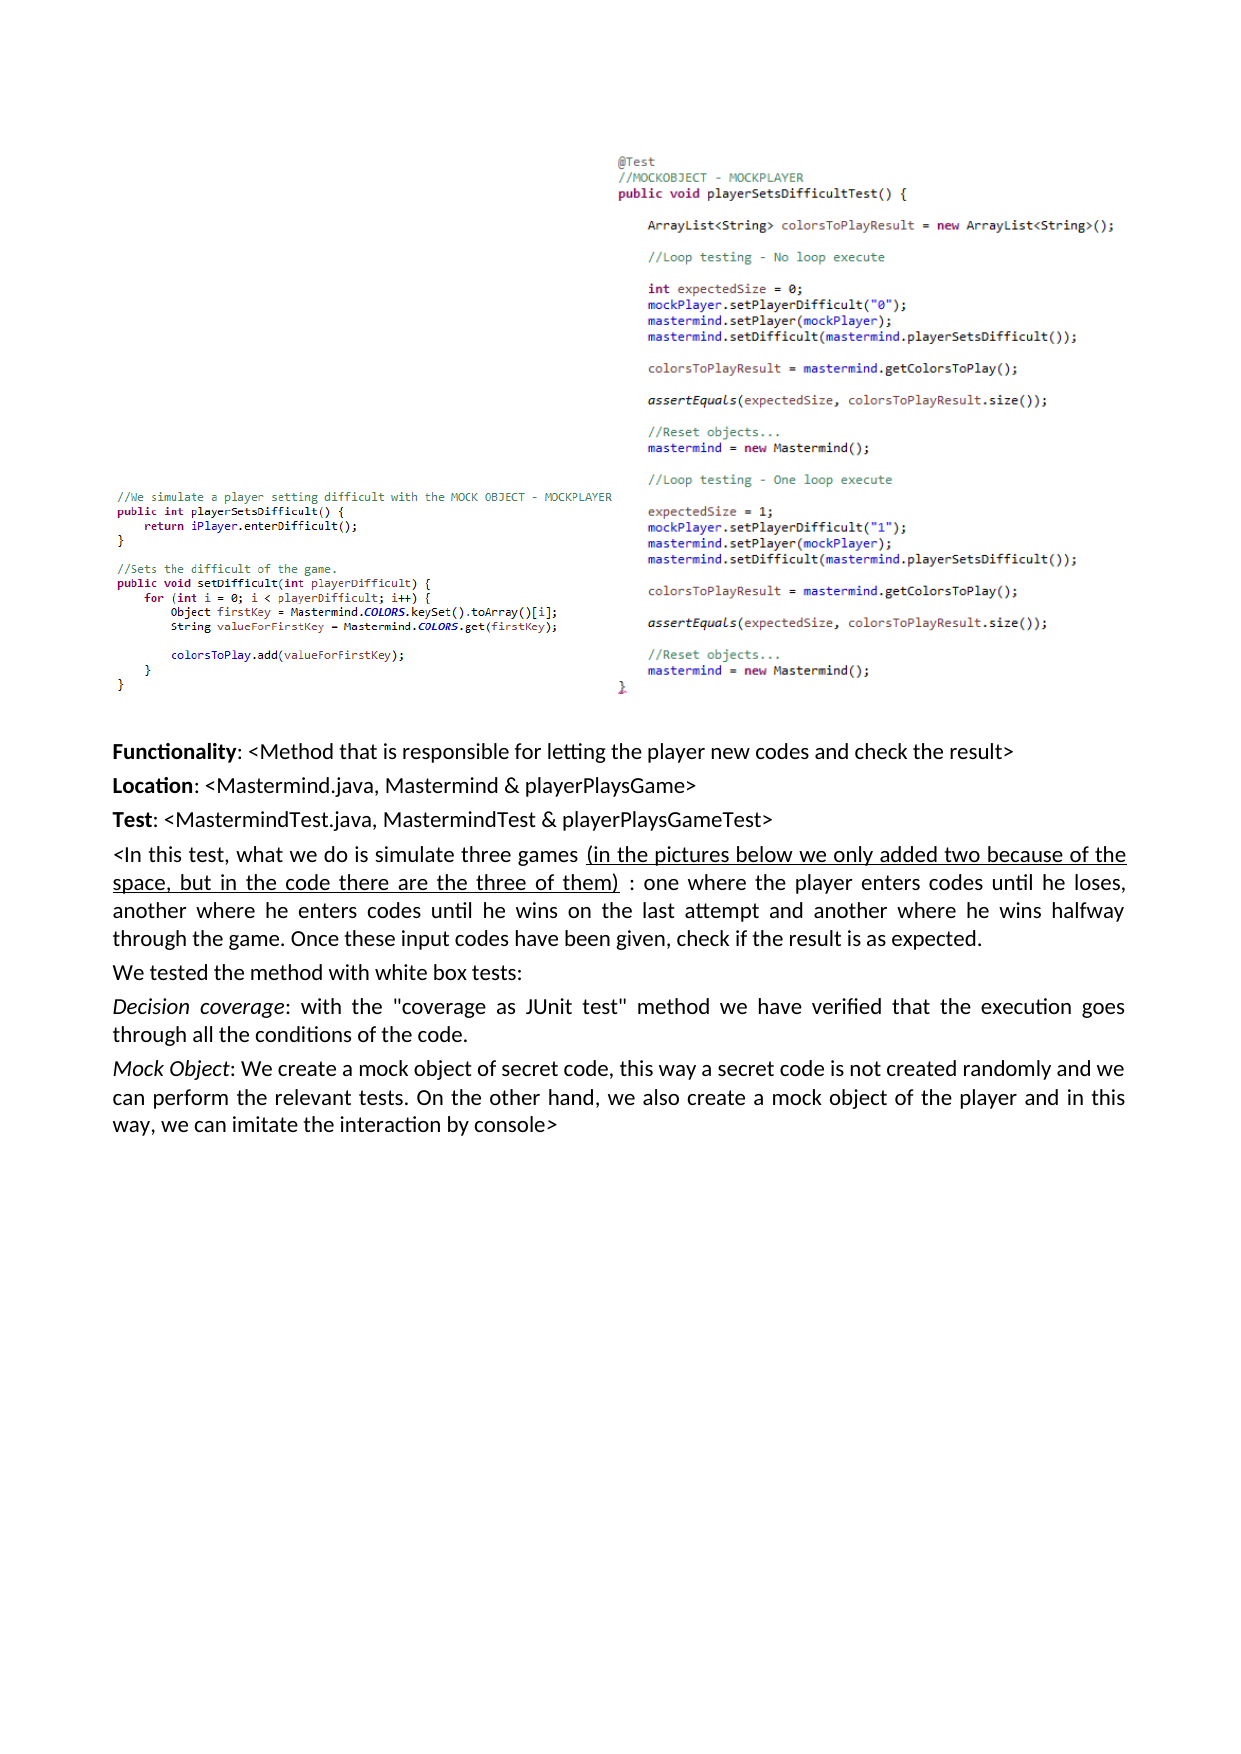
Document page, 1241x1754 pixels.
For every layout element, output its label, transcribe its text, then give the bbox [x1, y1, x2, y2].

text Mock Object: We create a mock object of secret code, this way a secret code is not created randomly and we can perform the relevant tests. On the other hand, we also create a mock object of the player and in this way, we can imitate the interaction by console> [112, 1054, 1128, 1139]
text Functionality: <Method that is responsible for letting the player new codes and check the result> [112, 737, 1128, 765]
text Location: <Mastermind.java, Mastermind & playerPlaysGame> [112, 771, 1128, 799]
text We tested the method with white box tests: [112, 958, 1128, 986]
picture [112, 150, 1117, 697]
text <In this test, what we do is simulate three games (in the pictures below we only added two because of the space, but in the code there are the three of them) : one where the player enters codes until he loses, another where he enters codes until he wins on the last attempt and another where he wins halfway through the game. Once these input codes have been given, check if the result is as expected. [112, 840, 1128, 952]
text Decision coverage: with the "coverage as JUnit test" method we have verified that the execution goes through all the conditions of the code. [112, 992, 1128, 1048]
text Test: <MastermindTest.java, MastermindTest & playerPlaysGameTest> [112, 805, 1128, 833]
